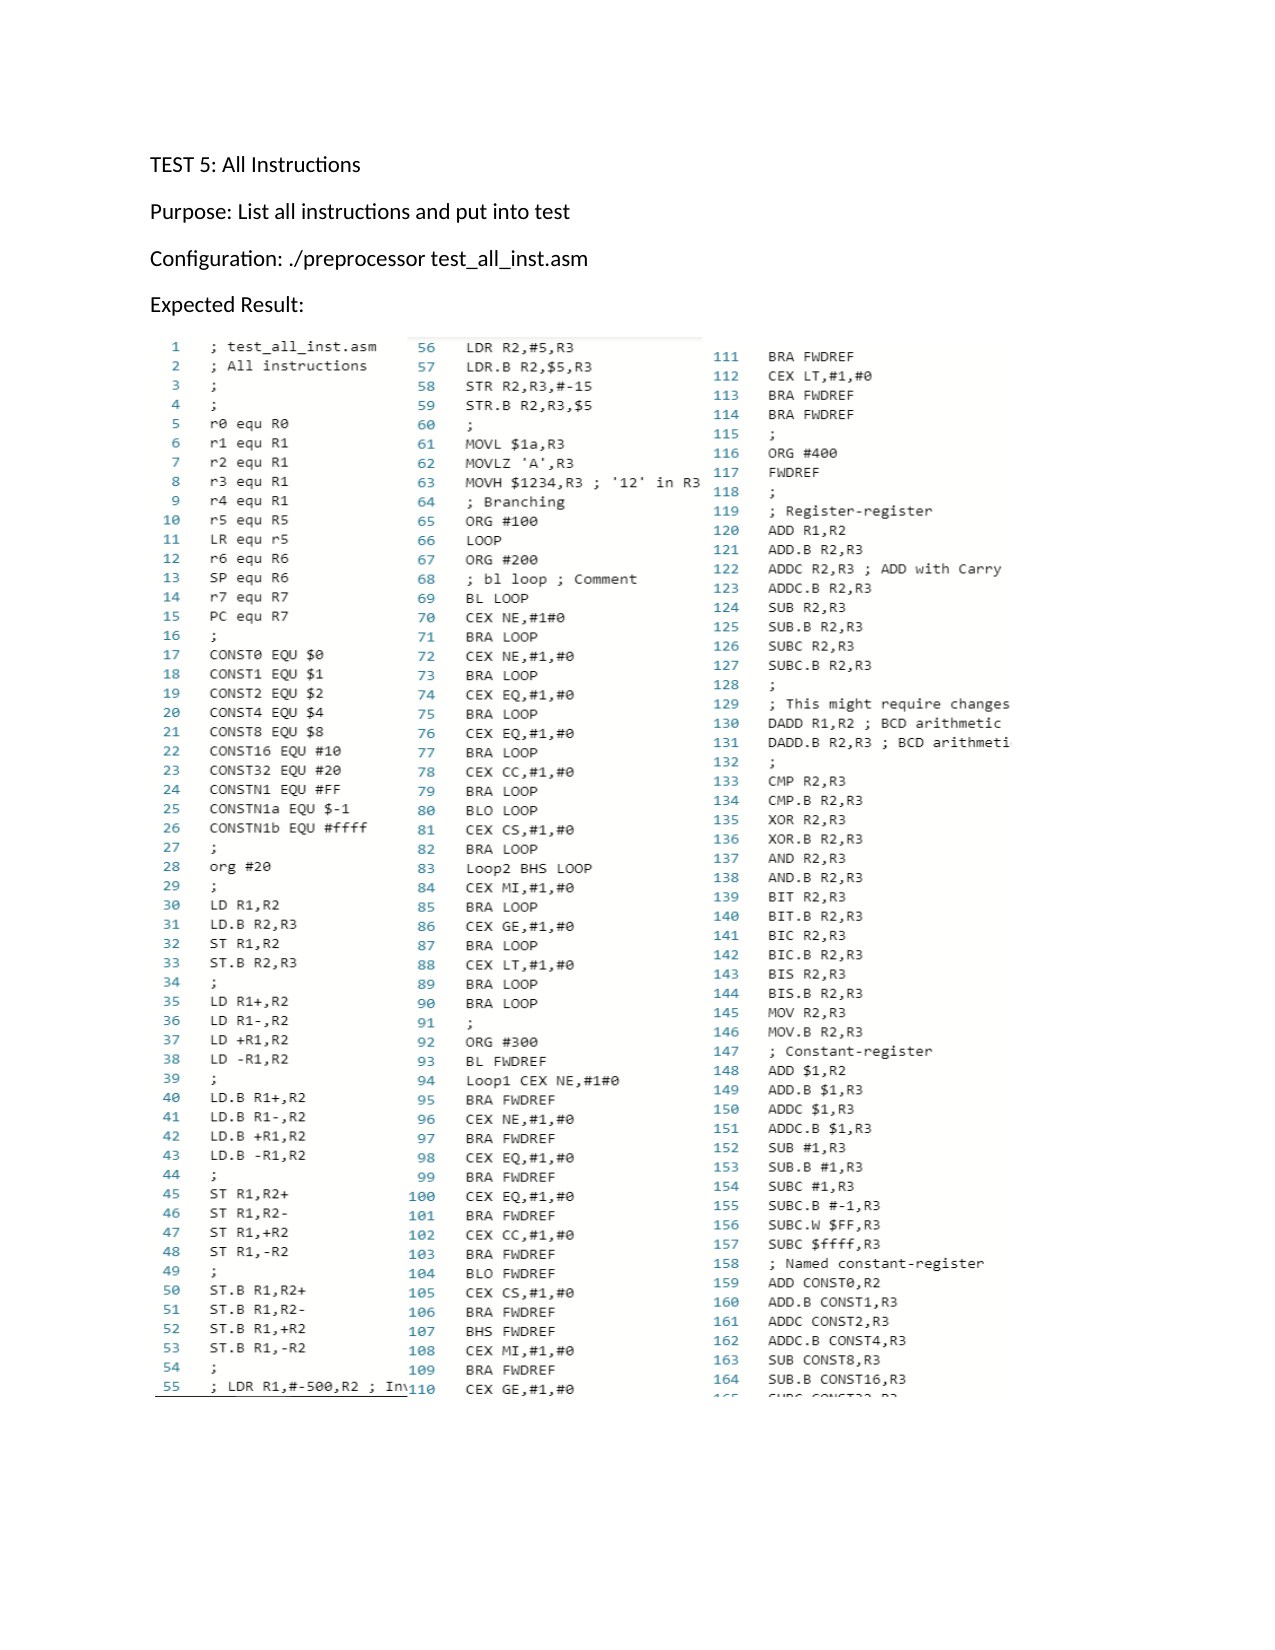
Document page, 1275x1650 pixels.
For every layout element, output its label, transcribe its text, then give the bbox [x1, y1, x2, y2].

text Purpose: List all instructions and put into test [150, 197, 1125, 225]
text Expected Result: [150, 291, 1125, 319]
text Configuration: ./preprocessor test_all_inst.asm [150, 244, 1125, 272]
picture [155, 337, 1012, 1397]
text TEST 5: All Instructions [150, 150, 1125, 178]
